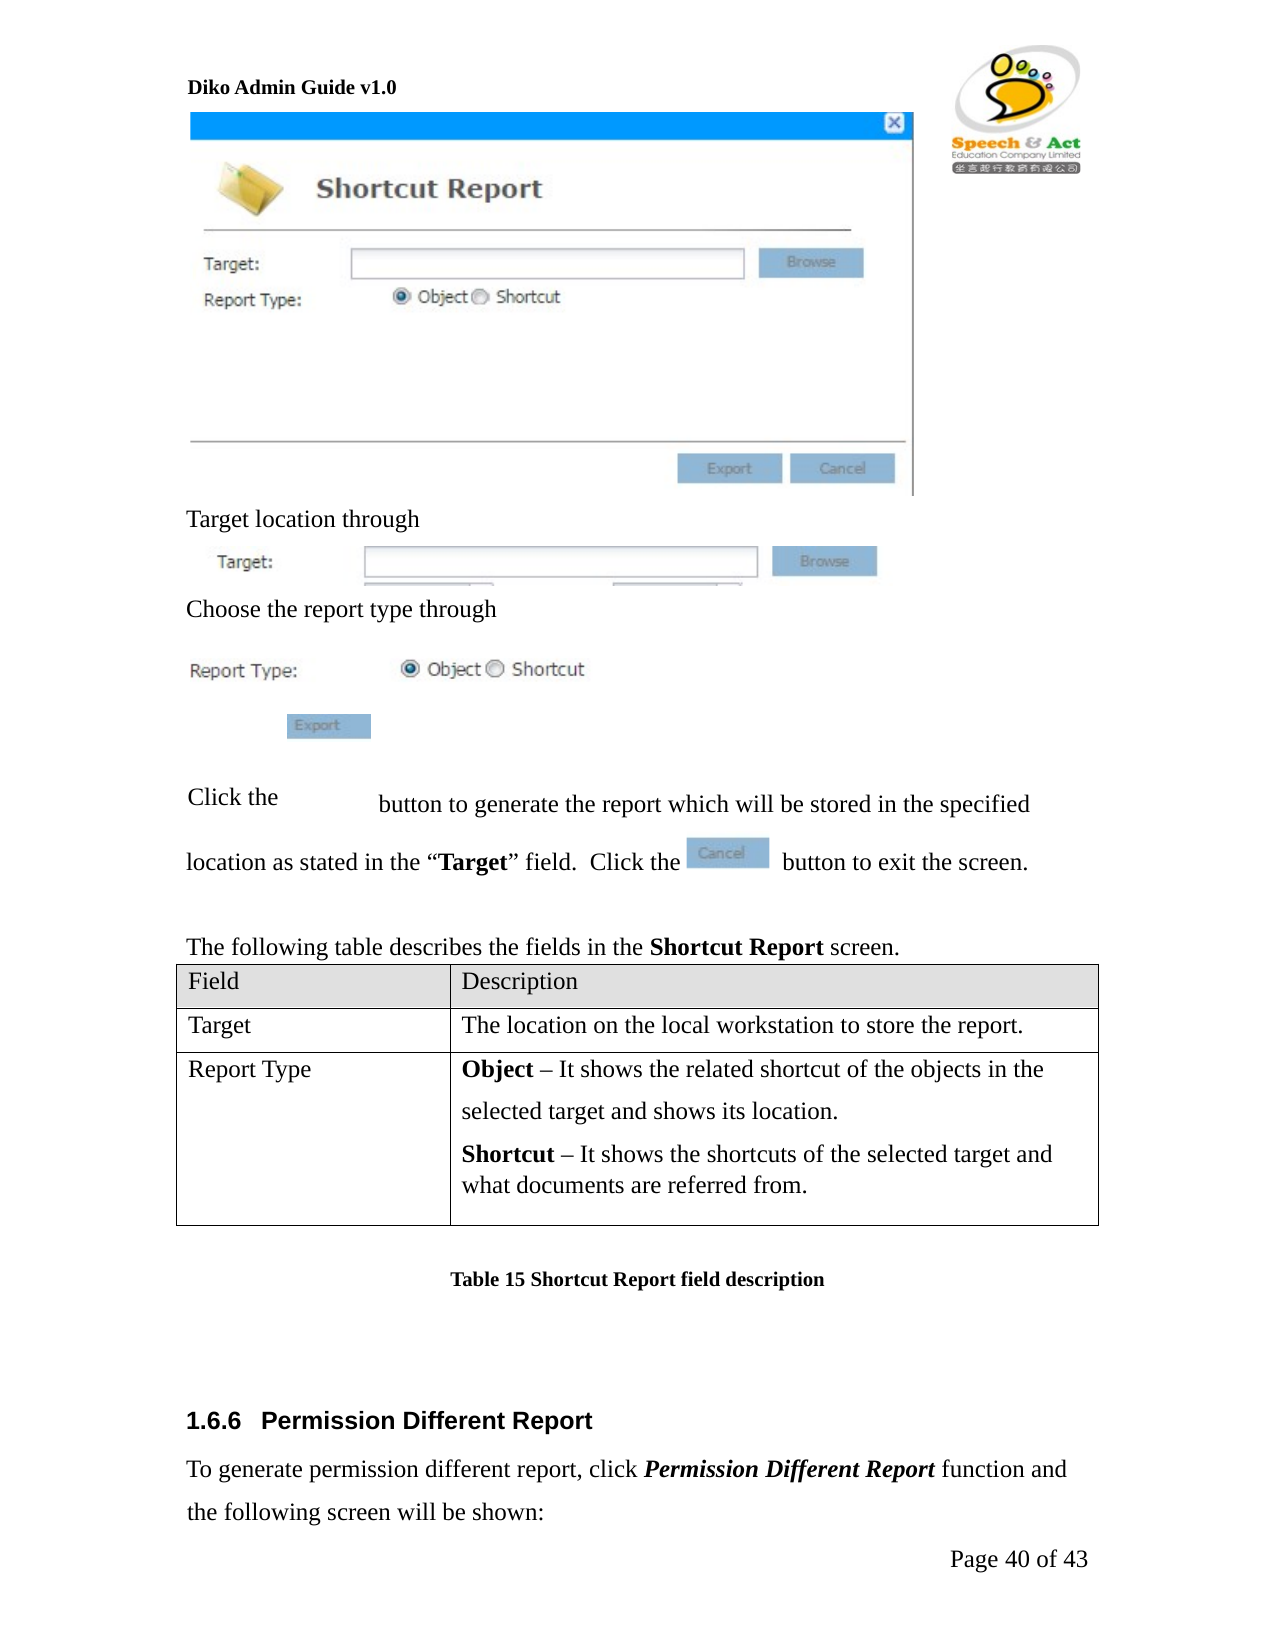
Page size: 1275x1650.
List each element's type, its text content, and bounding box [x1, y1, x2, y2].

table_cell Object – It shows the related shortcut of the objects in the selected target and shows its location. Shortcut – It shows the shortcuts of the selected target and what documents are referred from. [451, 1053, 1098, 1225]
text button to generate the report which will be stored in the specified [372, 789, 1090, 817]
text location as stated in the “Target” field. Click the button to exit the screen. [186, 831, 1090, 875]
text To generate permission different report, click Permission Different Report function and the following screen will be shown: [186, 1454, 1090, 1526]
picture [190, 112, 914, 496]
text The following table describes the fields in the Shortcut Report screen. [186, 932, 1090, 961]
table_header Description [451, 965, 1098, 1007]
text Table 15 Shortcut Report field description [187, 1267, 1088, 1291]
table_cell Target [177, 1009, 450, 1052]
subtitle Permission Different Report [186, 1406, 1101, 1434]
picture [951, 45, 1081, 174]
text Target location through [186, 504, 1090, 532]
text Choose the report type through [186, 594, 1090, 622]
picture [190, 635, 611, 701]
picture [686, 831, 770, 870]
picture [287, 714, 371, 742]
table_cell The location on the local workstation to store the report. [451, 1009, 1098, 1052]
table_header Field [177, 965, 450, 1007]
picture [194, 546, 893, 586]
table_cell Report Type [177, 1053, 450, 1225]
